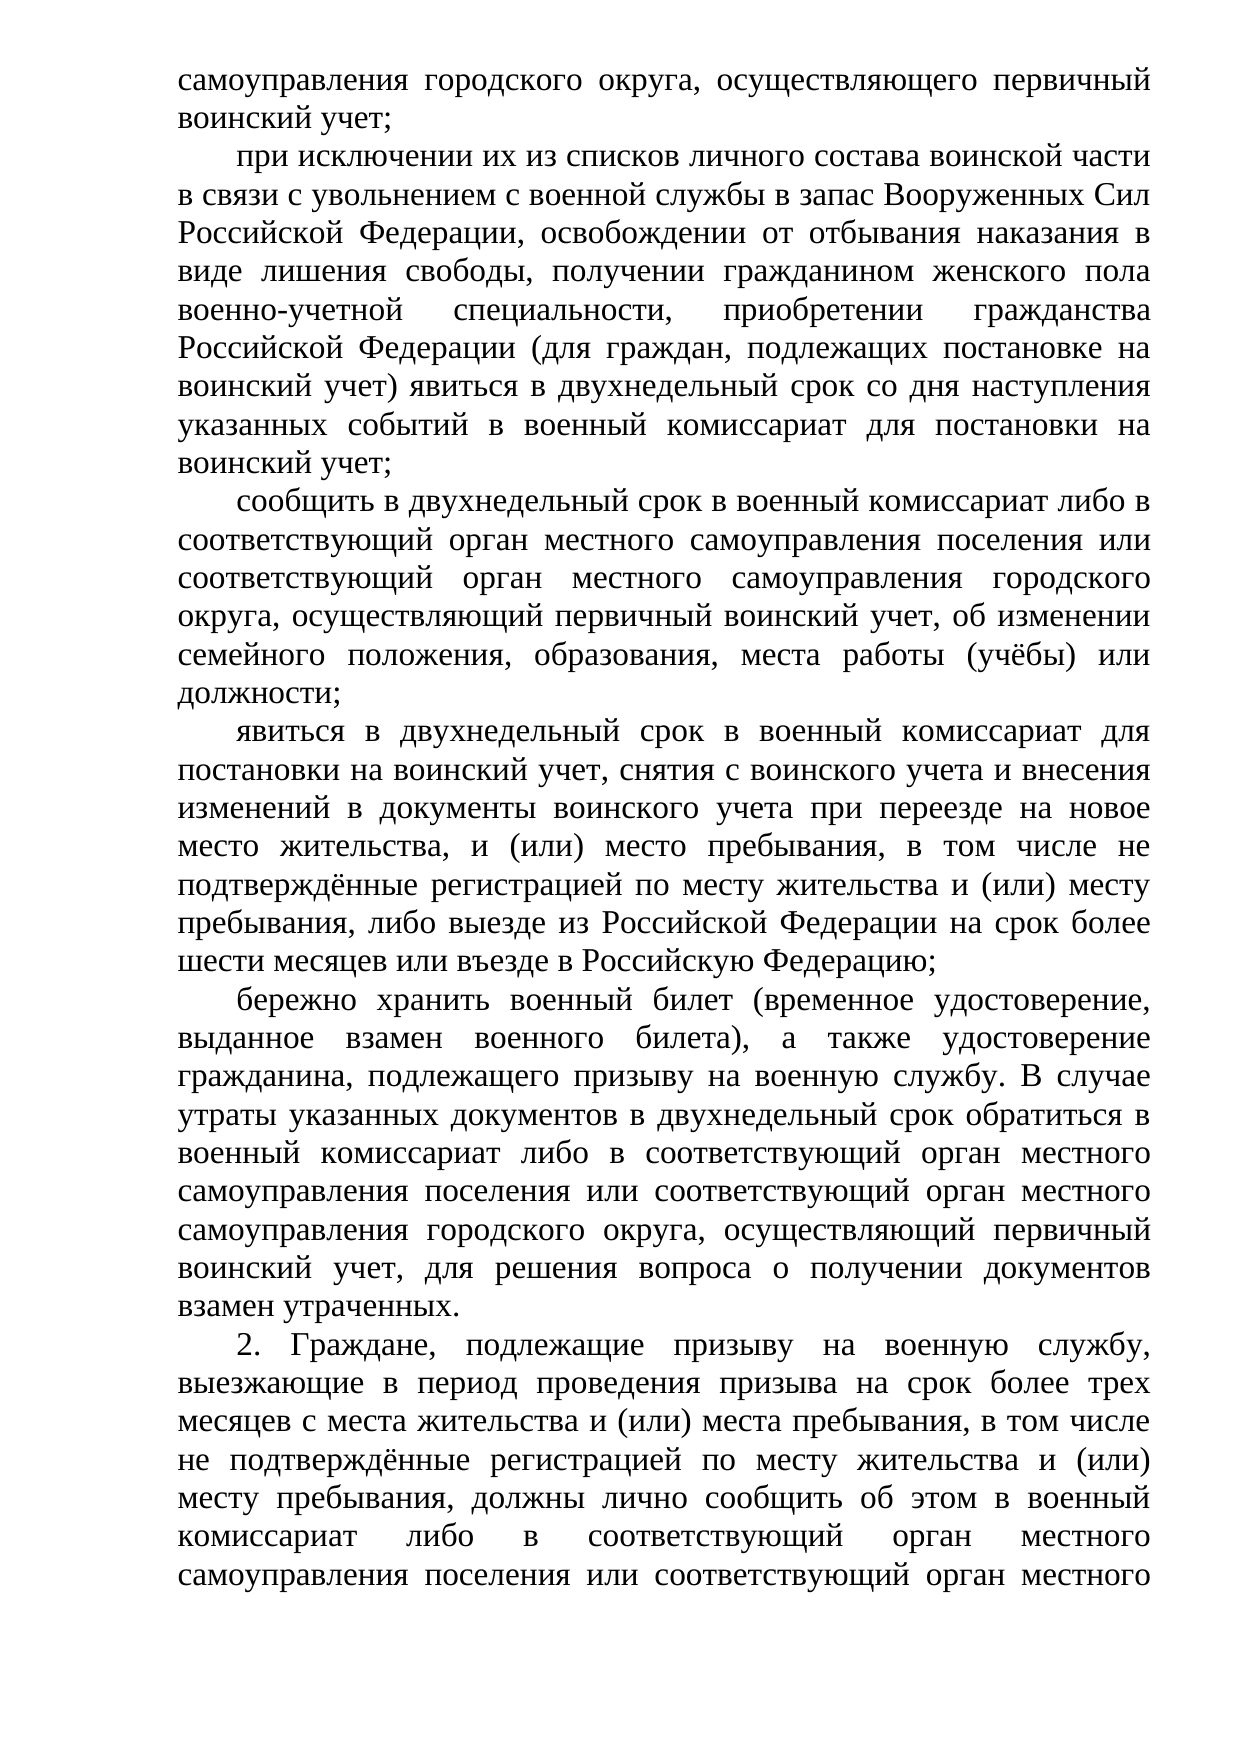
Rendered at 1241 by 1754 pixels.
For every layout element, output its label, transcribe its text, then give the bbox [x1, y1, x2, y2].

text сообщить в двухнедельный срок в военный комиссариат либо в соответствующий орган местного самоуправления поселения или соответствующий орган местного самоуправления городского округа, осуществляющий первичный воинский учет, об изменении семейного положения, образования, места работы (учёбы) или должности; [177, 481, 1152, 711]
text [177, 59, 1152, 136]
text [177, 1324, 1152, 1592]
text бережно хранить военный билет (временное удостоверение, выданное взамен военного билета), а также удостоверение гражданина, подлежащего призыву на военную службу. В случае утраты указанных документов в двухнедельный срок обратиться в военный комиссариат либо в соответствующий орган местного самоуправления поселения или соответствующий орган местного самоуправления городского округа, осуществляющий первичный воинский учет, для решения вопроса о получении документов взамен утраченных. [177, 979, 1152, 1324]
text при исключении их из списков личного состава воинской части в связи с увольнением с военной службы в запас Вооруженных Сил Российской Федерации, освобождении от отбывания наказания в виде лишения свободы, получении гражданином женского пола военно-учетной специальности, приобретении гражданства Российской Федерации (для граждан, подлежащих постановке на воинский учет) явиться в двухнедельный срок со дня наступления указанных событий в военный комиссариат для постановки на воинский учет; [177, 136, 1152, 481]
text явиться в двухнедельный срок в военный комиссариат для постановки на воинский учет, снятия с воинского учета и внесения изменений в документы воинского учета при переезде на новое место жительства, и (или) место пребывания, в том числе не подтверждённые регистрацией по месту жительства и (или) месту пребывания, либо выезде из Российской Федерации на срок более шести месяцев или въезде в Российскую Федерацию; [177, 711, 1152, 979]
